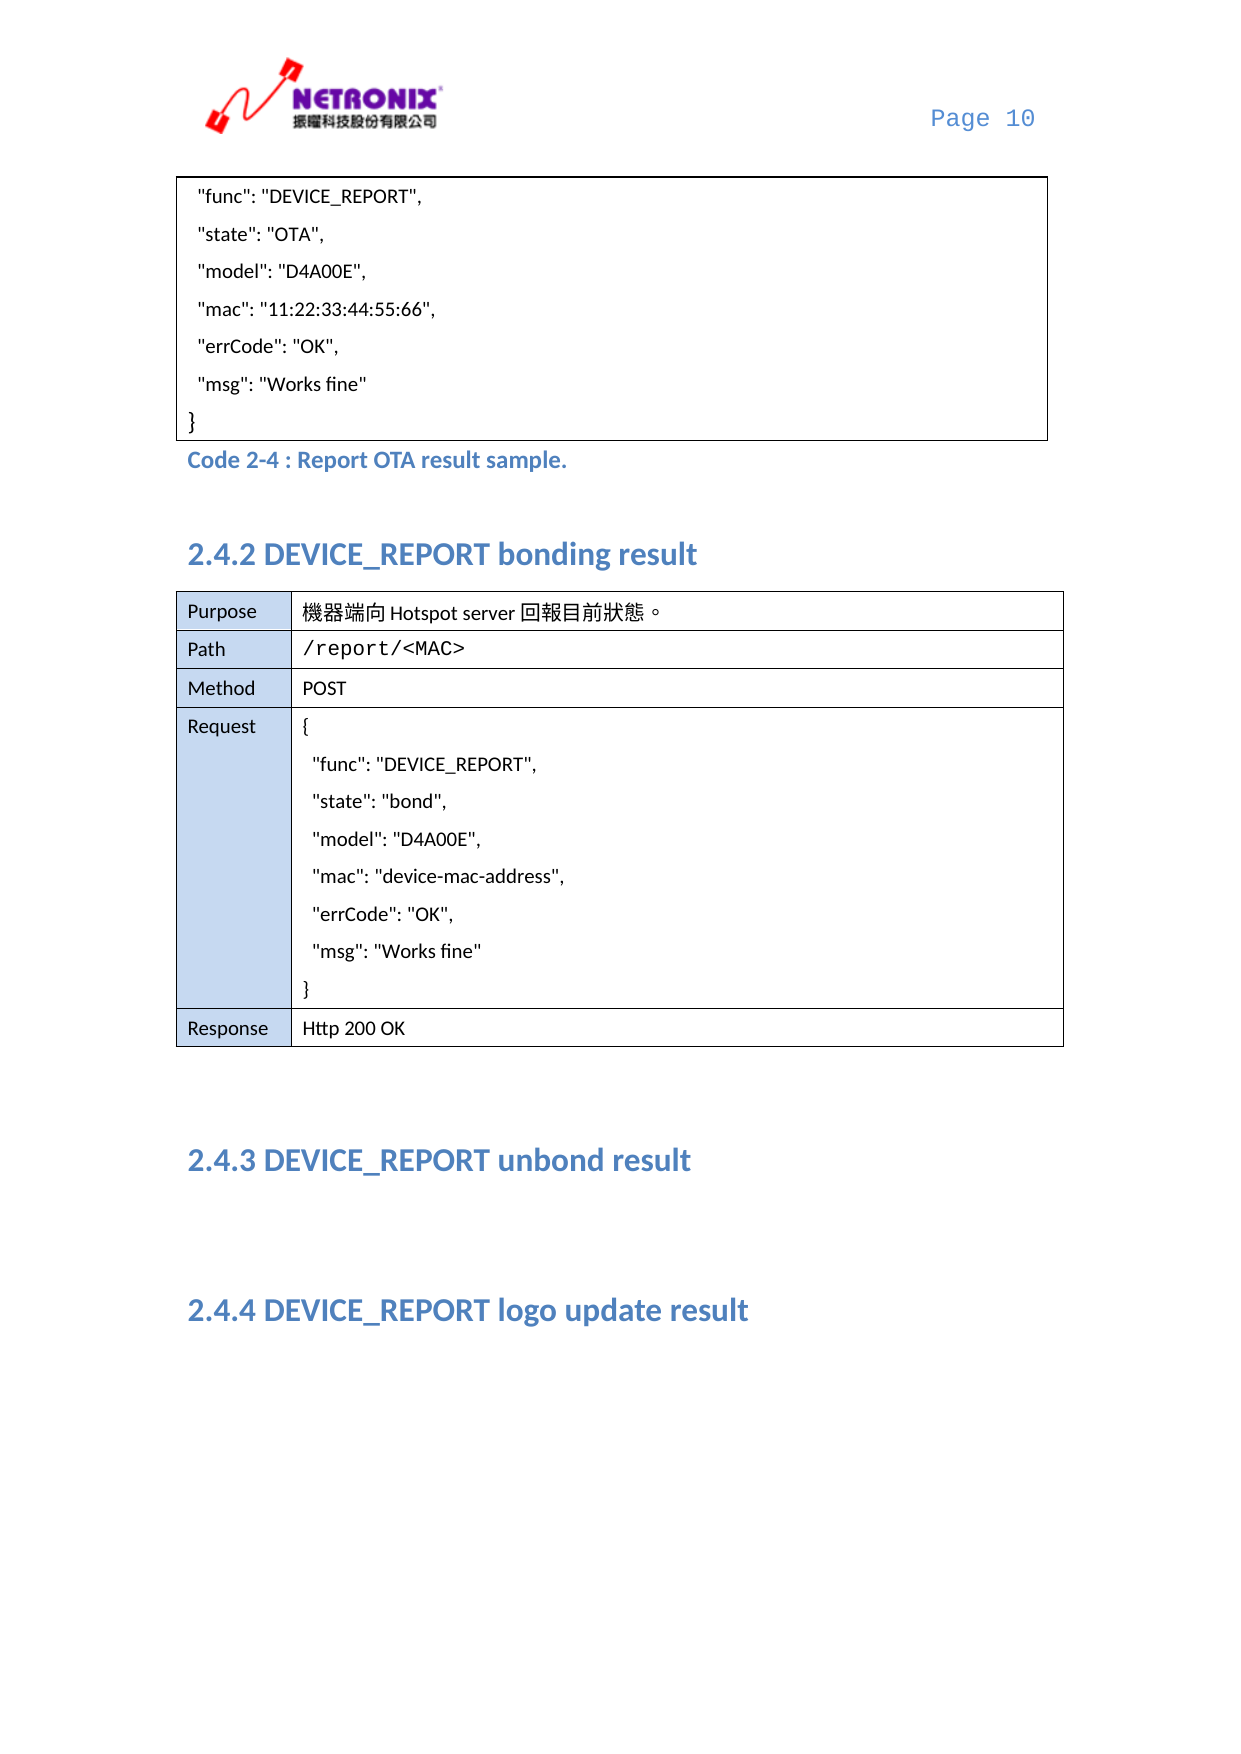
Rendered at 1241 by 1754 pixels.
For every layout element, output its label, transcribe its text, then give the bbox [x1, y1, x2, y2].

table_cell { "func": "DEVICE_REPORT", "state": "bond", "model": "D4A00E", "mac": "device-mac-address", "errCode": "OK", "msg": "Works fine" } [292, 708, 1063, 1008]
table_header 機器端向Hotspot server 回報目前狀態。 [292, 592, 1063, 629]
table_header Purpose [177, 592, 291, 629]
table_cell Method [177, 669, 291, 707]
table_cell Request [177, 708, 291, 1008]
table_cell Path [177, 631, 291, 668]
subtitle DEVICE_REPORT logo update result [187, 1272, 1053, 1347]
table_cell /report/<MAC> [292, 631, 1063, 668]
subtitle DEVICE_REPORT unbond result [187, 1122, 1053, 1197]
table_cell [177, 178, 1047, 440]
subtitle DEVICE_REPORT bonding result [187, 516, 1053, 591]
table_cell POST [292, 669, 1063, 707]
picture [204, 57, 447, 134]
table_cell Http 200 OK [292, 1009, 1063, 1046]
table_cell Response [177, 1009, 291, 1046]
